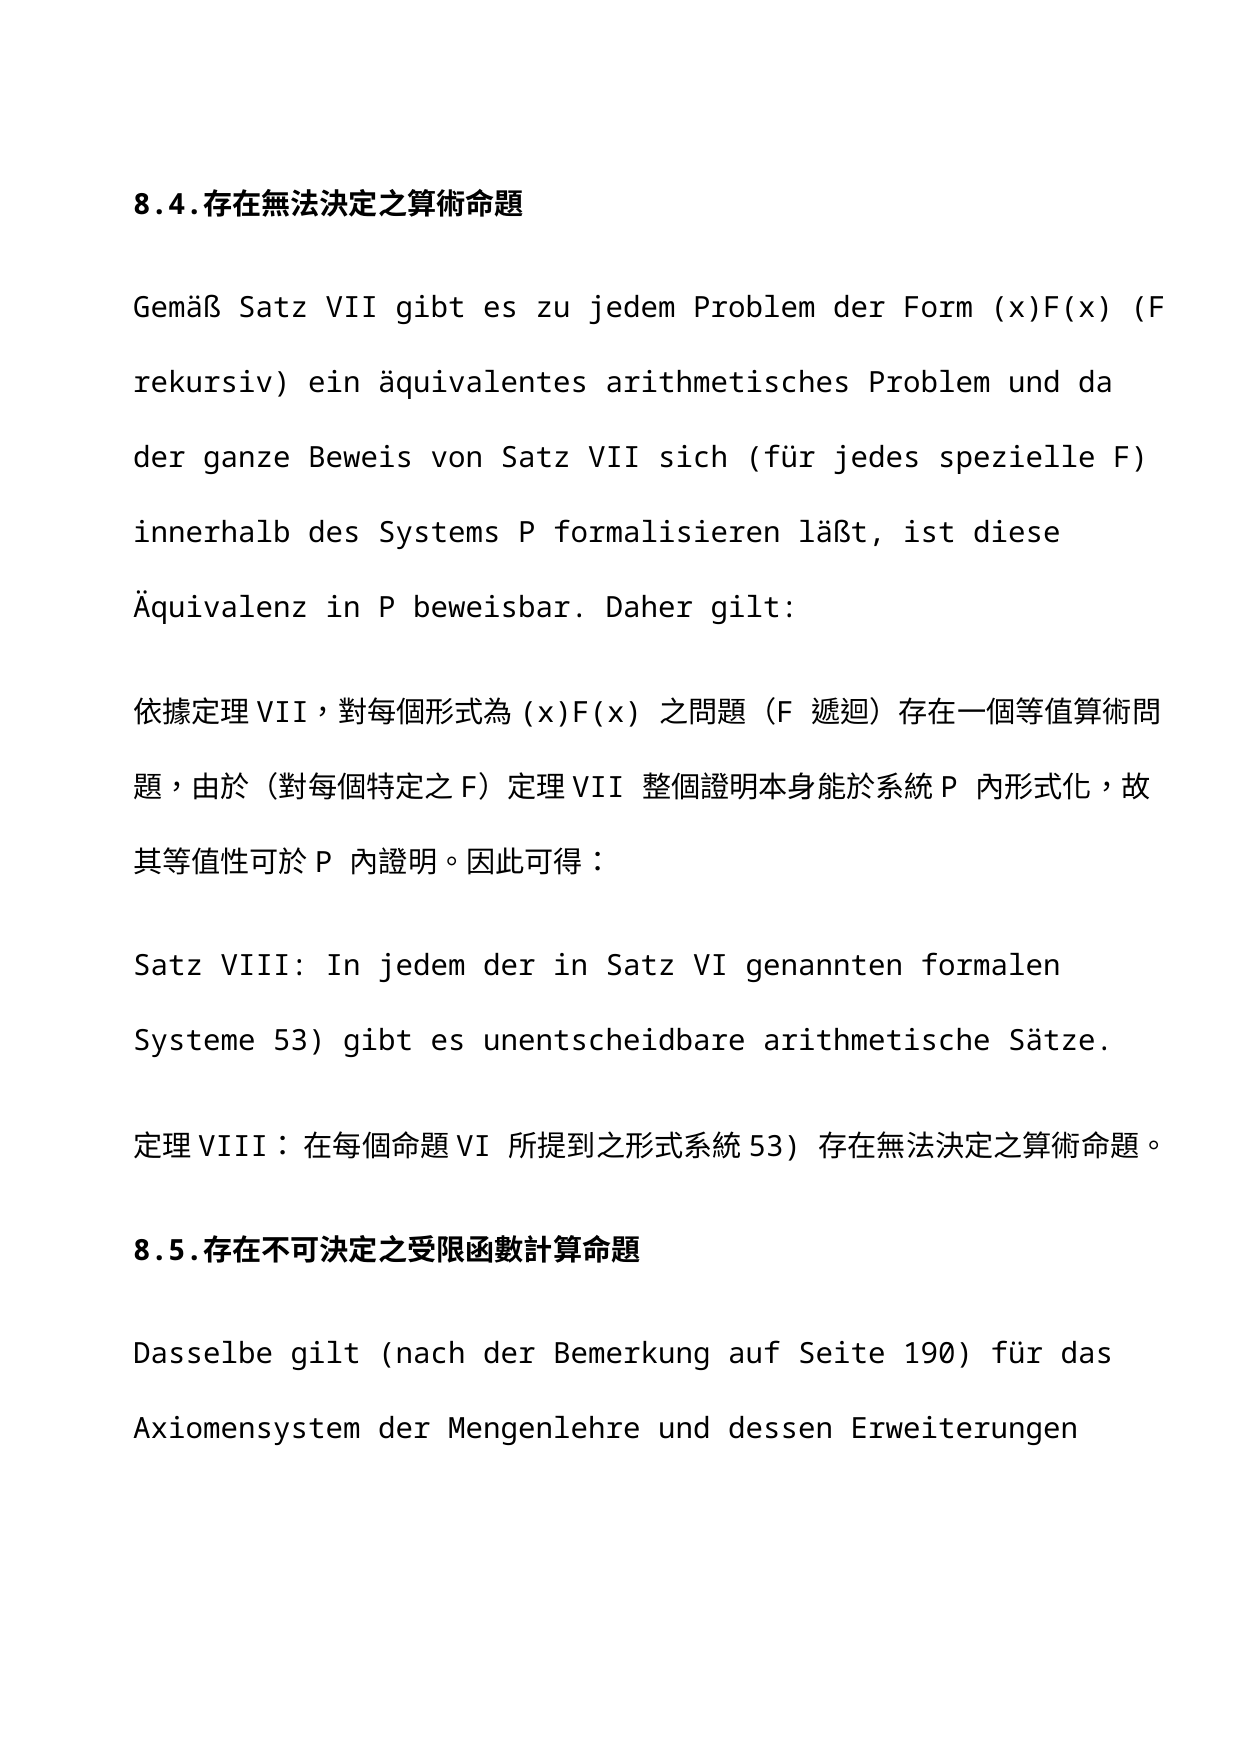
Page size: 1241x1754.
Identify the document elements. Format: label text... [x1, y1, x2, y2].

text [133, 1314, 1167, 1464]
text 8.4.存在無法決定之算術命題 [133, 164, 1167, 239]
text 定理 VIII： 在每個命題 VI 所提到之形式系統 53) 存在無法決定之算術命題。 [133, 1106, 1167, 1181]
text Gemäß Satz VII gibt es zu jedem Problem der Form (x)F(x) (F rekursiv) ein äquivalentes arithmetisches Problem und da der ganze Beweis von Satz VII sich (für jedes spezielle F) innerhalb des Systems P formalisieren läßt, ist diese Äquivalenz in P beweisbar. Daher gilt: [133, 269, 1167, 644]
text Satz VIII: In jedem der in Satz VI genannten formalen Systeme 53) gibt es unentscheidbare arithmetische Sätze. [133, 927, 1167, 1077]
text 依據定理 VII，對每個形式為 (x)F(x) 之問題（F 遞迴）存在一個等值算術問題，由於（對每個特定之 F）定理 VII 整個證明本身能於系統 P 內形式化，故其等值性可於 P 內證明。因此可得： [133, 673, 1167, 898]
text 8.5.存在不可決定之受限函數計算命題 [133, 1210, 1167, 1285]
